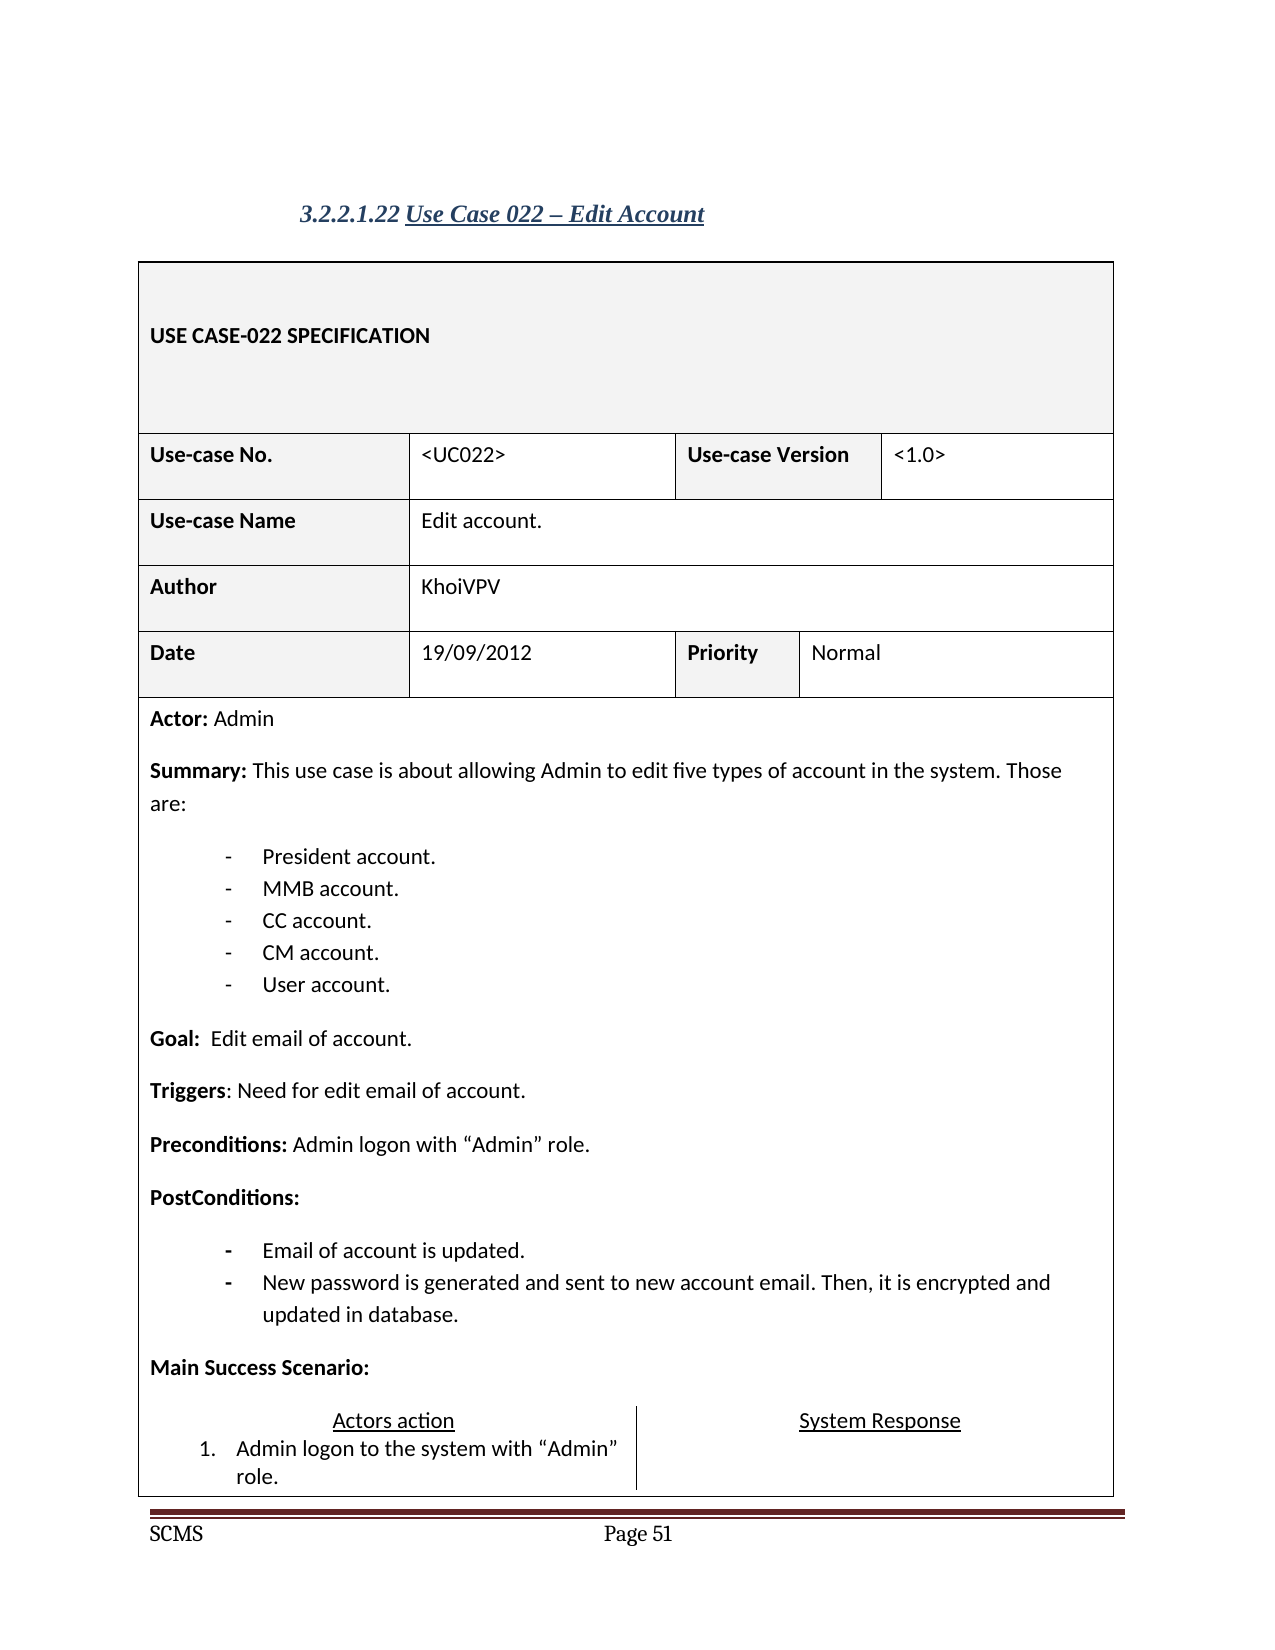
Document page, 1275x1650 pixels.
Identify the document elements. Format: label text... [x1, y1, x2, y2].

table_cell 19/09/2012 [410, 632, 675, 697]
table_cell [139, 698, 1113, 1496]
table_cell <UC022> [410, 434, 675, 499]
table_cell Priority [676, 632, 799, 697]
table_cell KhoiVPV [410, 566, 1113, 631]
table_header USE CASE-022 SPECIFICATION [139, 263, 1113, 433]
table_cell <1.0> [882, 434, 1113, 499]
subtitle Use Case 022 – Edit Account [300, 199, 1125, 228]
table_cell Use-case No. [139, 434, 409, 499]
table_cell Edit account. [410, 500, 1113, 565]
table_cell Use-case Version [676, 434, 881, 499]
table_cell Use-case Name [139, 500, 409, 565]
table_cell Date [139, 632, 409, 697]
table_cell Author [139, 566, 409, 631]
table_cell Normal [800, 632, 1113, 697]
